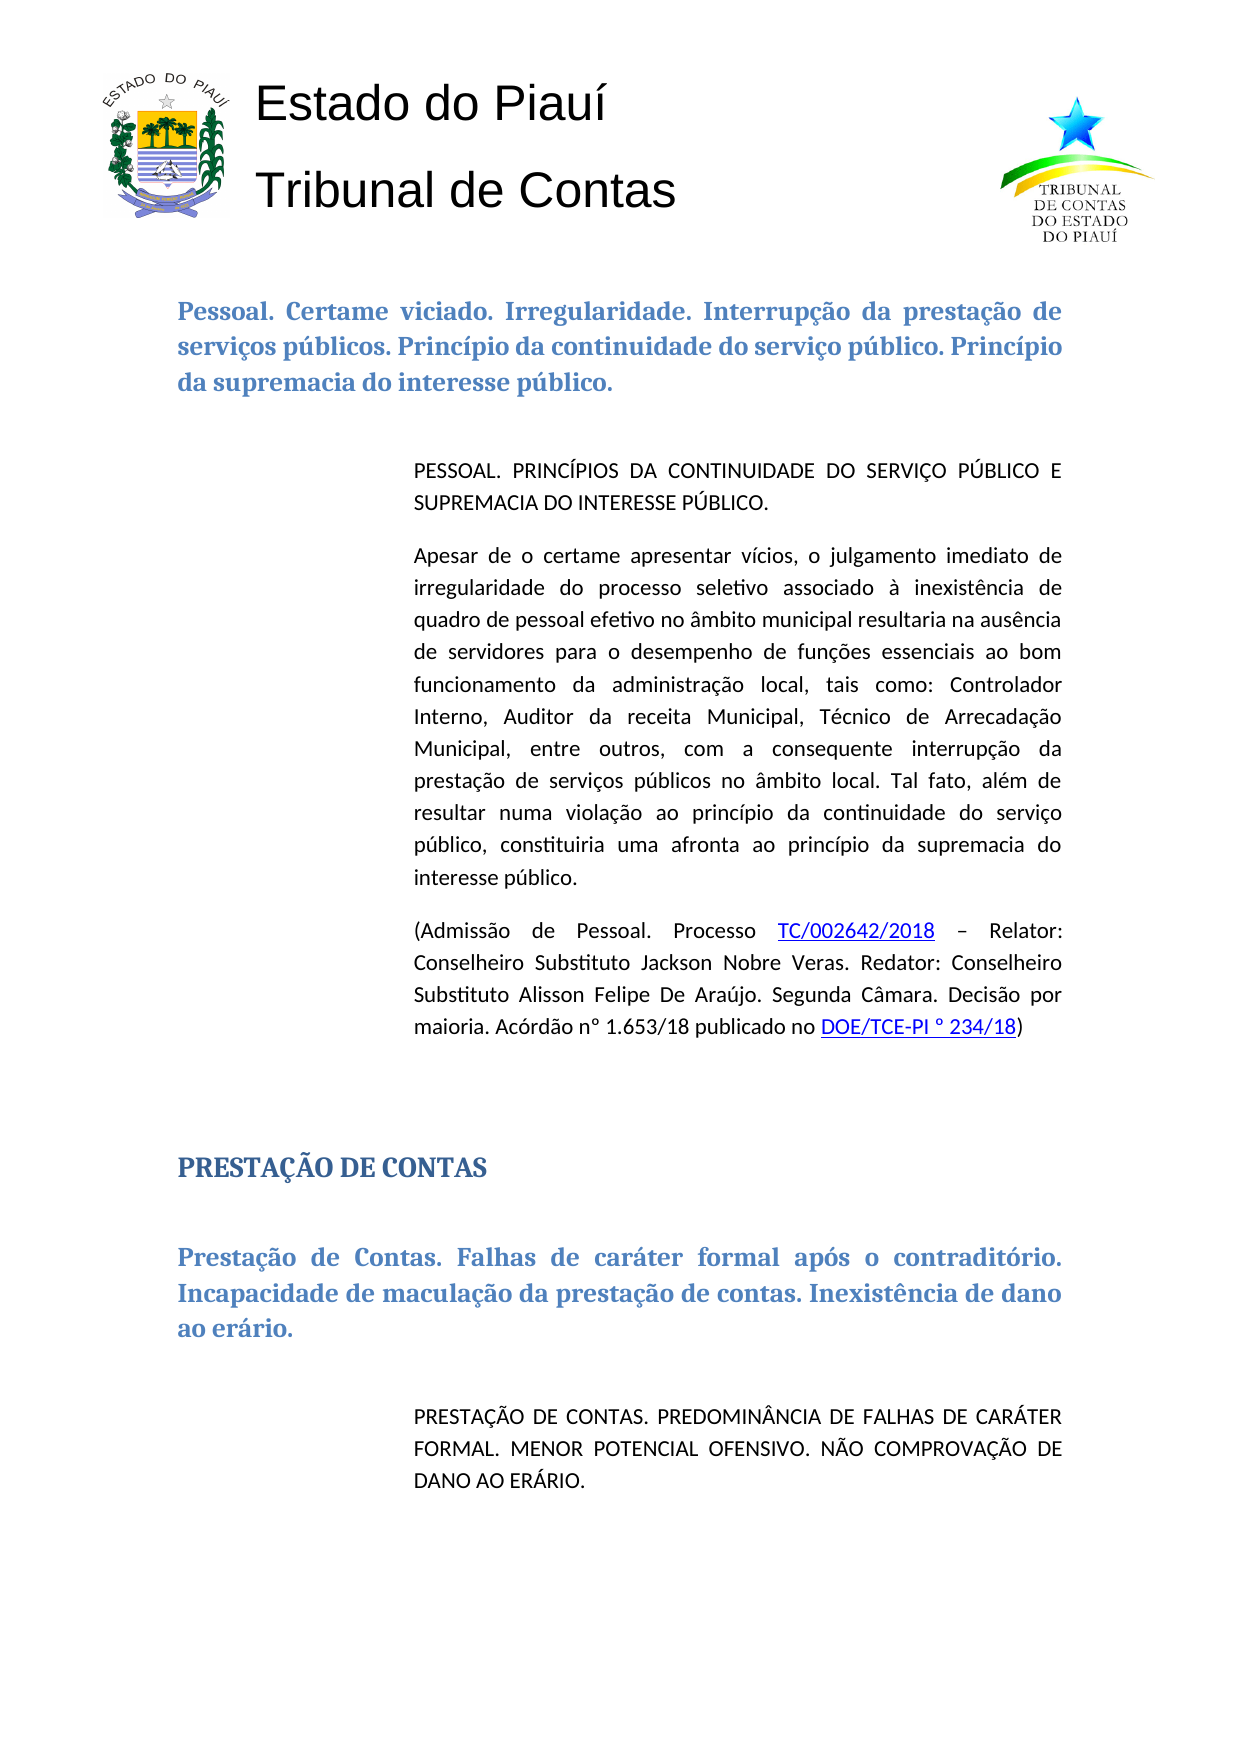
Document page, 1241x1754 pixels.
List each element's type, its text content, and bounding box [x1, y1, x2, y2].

text Apesar de o certame apresentar vícios, o julgamento imediato de irregularidade do processo seletivo associado à inexistência de quadro de pessoal efetivo no âmbito municipal resultaria na ausência de servidores para o desempenho de funções essenciais ao bom funcionamento da administração local, tais como: Controlador Interno, Auditor da receita Municipal, Técnico de Arrecadação Municipal, entre outros, com a consequente interrupção da prestação de serviços públicos no âmbito local. Tal fato, além de resultar numa violação ao princípio da continuidade do serviço público, constituiria uma afronta ao princípio da supremacia do interesse público. [413, 541, 1063, 891]
picture [102, 73, 230, 218]
text PESSOAL. PRINCÍPIOS DA CONTINUIDADE DO SERVIÇO PÚBLICO E SUPREMACIA DO INTERESSE PÚBLICO. [413, 456, 1063, 516]
subtitle Prestação de Contas. Falhas de caráter formal após o contraditório. Incapacidade de maculação da prestação de contas. Inexistência de dano ao erário. [177, 1242, 1063, 1344]
text (Admissão de Pessoal. Processo TC/002642/2018 – Relator: Conselheiro Substituto Jackson Nobre Veras. Redator: Conselheiro Substituto Alisson Felipe De Araújo. Segunda Câmara. Decisão por maioria. Acórdão nº 1.653/18 publicado no DOE/TCE-PI º 234/18) [413, 916, 1063, 1040]
subtitle Pessoal. Certame viciado. Irregularidade. Interrupção da prestação de serviços públicos. Princípio da continuidade do serviço público. Princípio da supremacia do interesse público. [177, 296, 1063, 398]
picture [1000, 96, 1155, 245]
subtitle PRESTAÇÃO DE CONTAS [177, 1151, 1063, 1185]
text PRESTAÇÃO DE CONTAS. PREDOMINÂNCIA DE FALHAS DE CARÁTER FORMAL. MENOR POTENCIAL OFENSIVO. NÃO COMPROVAÇÃO DE DANO AO ERÁRIO. [413, 1402, 1063, 1494]
